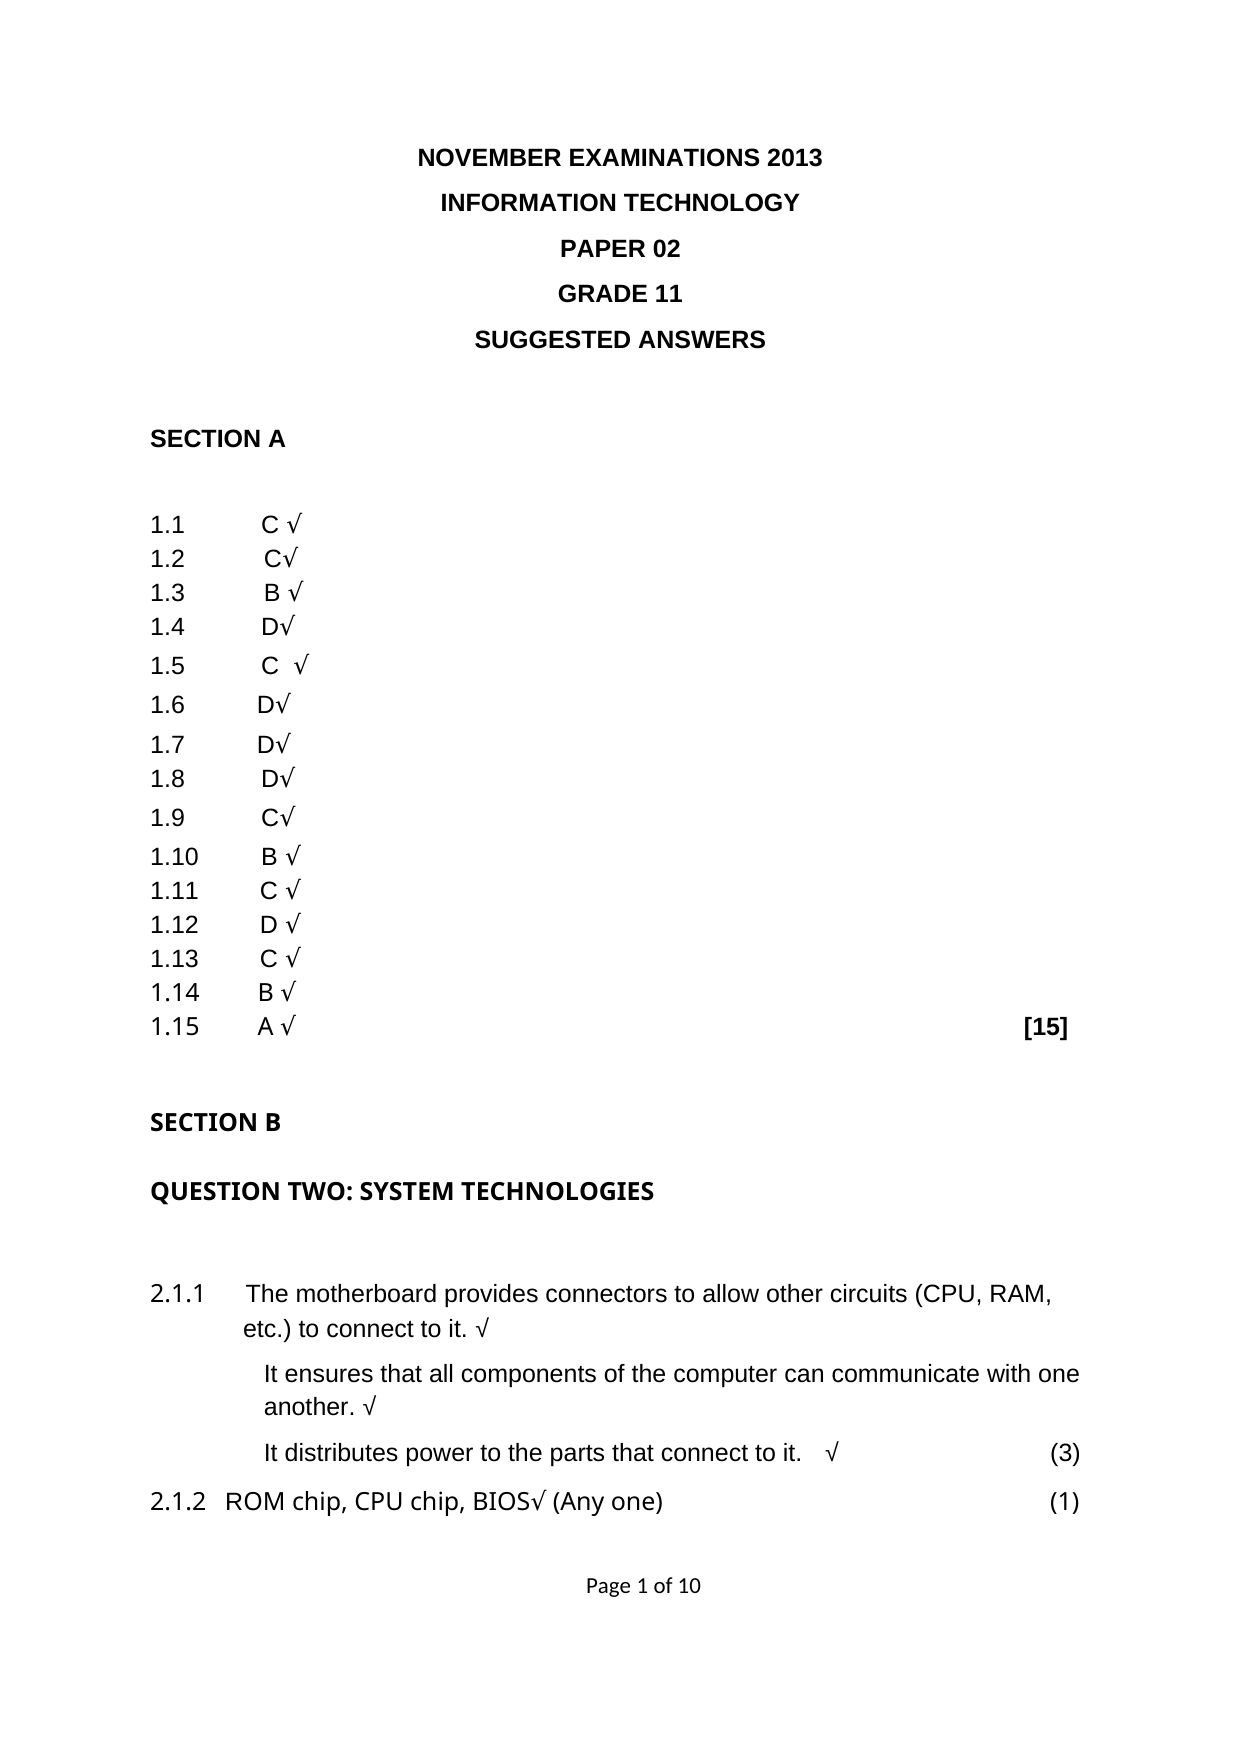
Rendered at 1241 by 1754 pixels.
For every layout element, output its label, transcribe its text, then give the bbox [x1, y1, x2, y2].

text 1.8 D√ [150, 760, 1090, 794]
text GRADE 11 [150, 279, 1090, 308]
text SECTION B [150, 1105, 1090, 1139]
text PAPER 02 [150, 233, 1090, 262]
text 1.9 C√ [150, 799, 1090, 833]
text INFORMATION TECHNOLOGY [150, 188, 1090, 217]
text 1.15 A √ [15] [150, 1009, 1090, 1043]
text 1.14 B √ [150, 975, 1090, 1009]
text 1.12 D √ [150, 907, 1090, 941]
text It ensures that all components of the computer can communicate with one another. √ [194, 1359, 1090, 1421]
text 1.13 C √ [150, 941, 1090, 975]
text QUESTION TWO: SYSTEM TECHNOLOGIES [150, 1173, 1090, 1207]
list ROM chip, CPU chip, BIOS√ (Any one) (1) [150, 1483, 1090, 1517]
list B √ [150, 575, 1090, 609]
text 1.4 D√ [150, 609, 1090, 643]
text SECTION A [150, 424, 1090, 453]
text SUGGESTED ANSWERS [150, 324, 1090, 353]
text 1.10 B √ [150, 839, 1090, 873]
text 1.1 C √ [150, 507, 1090, 541]
text 1.5 C √ [150, 648, 1090, 682]
list D√ [150, 726, 1090, 760]
text It distributes power to the parts that connect to it. √ (3) [194, 1438, 1090, 1467]
text 2.1.1 The motherboard provides connectors to allow other circuits (CPU, RAM, etc.) to connect to it. √ [150, 1275, 1090, 1342]
text 1.11 C √ [150, 873, 1090, 907]
list D√ [150, 687, 1090, 721]
list C√ [150, 541, 1090, 575]
text NOVEMBER EXAMINATIONS 2013 [150, 142, 1090, 171]
